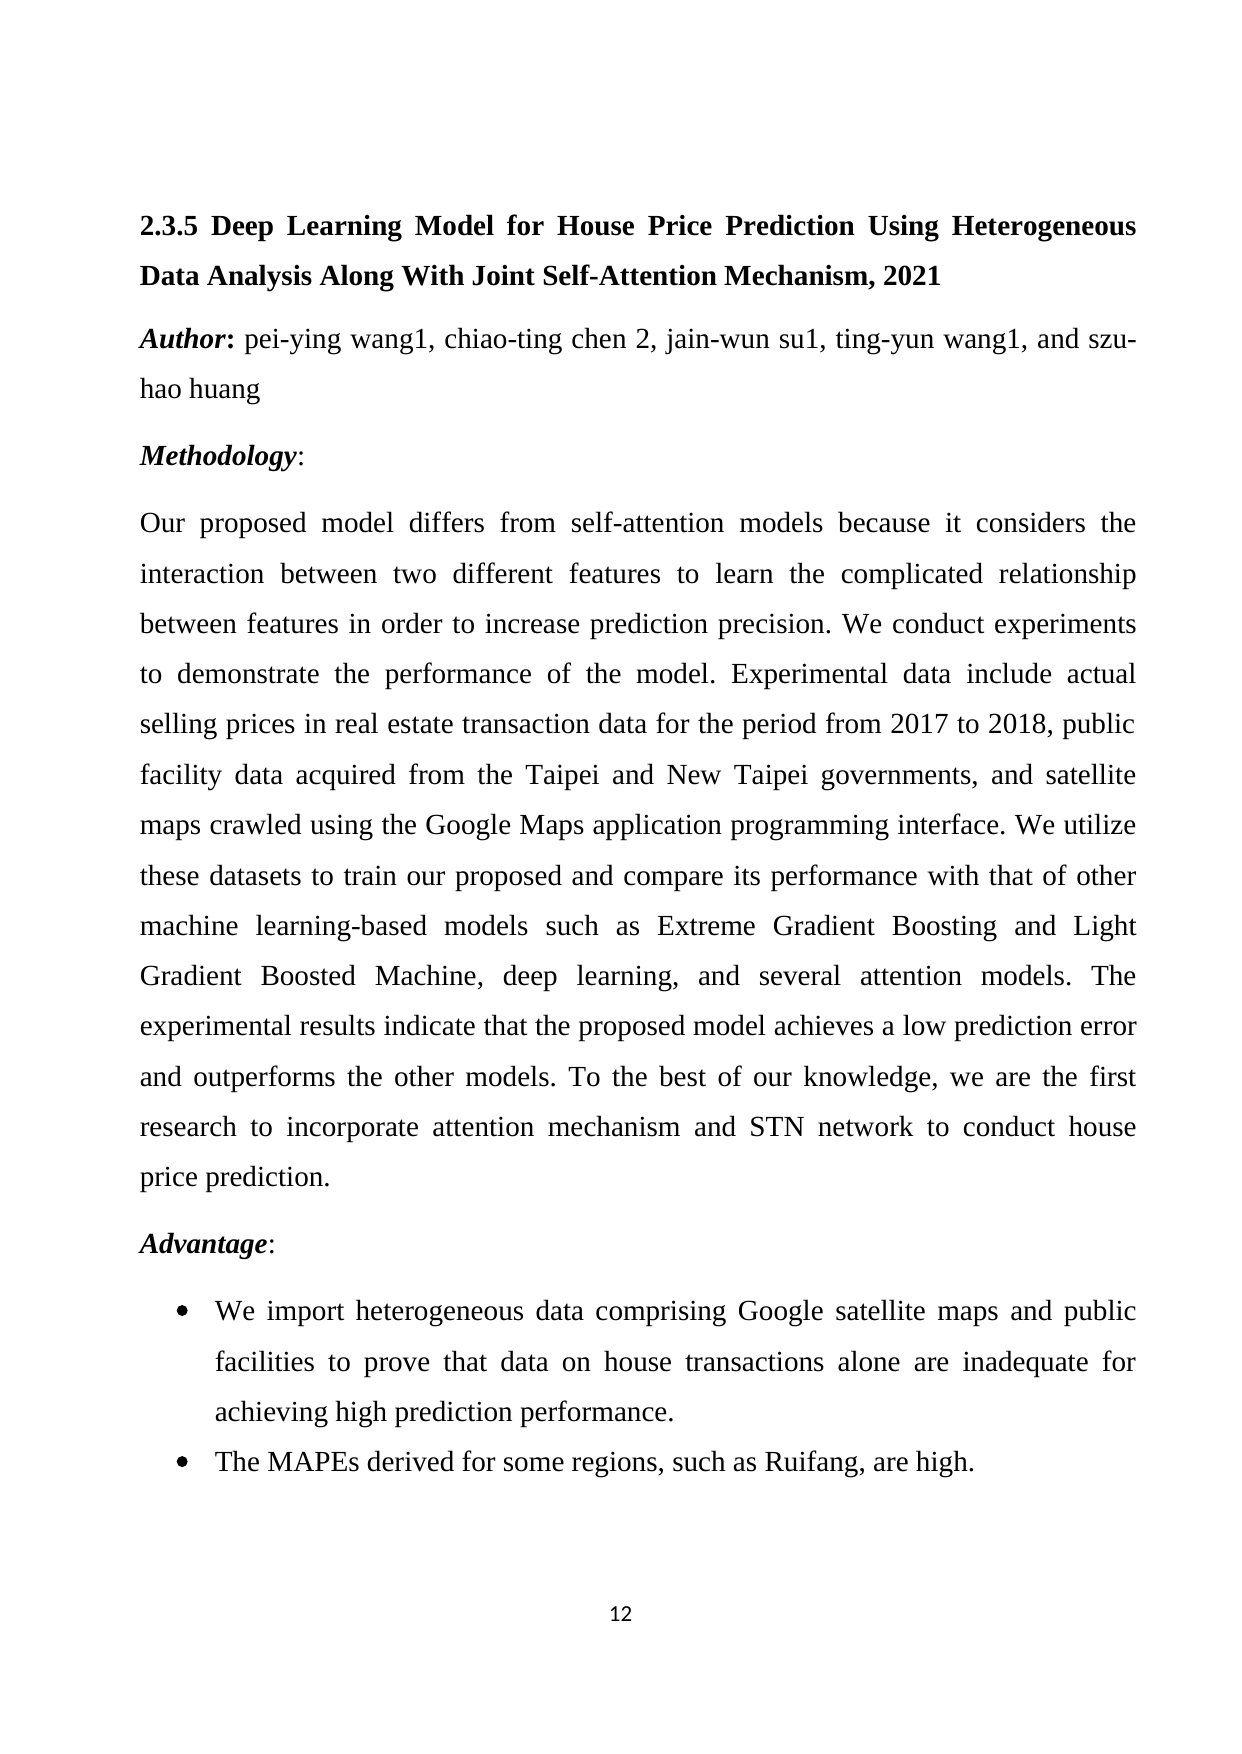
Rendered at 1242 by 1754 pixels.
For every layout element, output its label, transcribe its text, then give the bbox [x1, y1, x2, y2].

list We import heterogeneous data comprising Google satellite maps and public facilities to prove that data on house transactions alone are inadequate for achieving high prediction performance. [177, 1293, 1137, 1428]
text Our proposed model differs from self-attention models because it considers the interaction between two different features to learn the complicated relationship between features in order to increase prediction precision. We conduct experiments to demonstrate the performance of the model. Experimental data include actual selling prices in real estate transaction data for the period from 2017 to 2018, public facility data acquired from the Taipei and New Taipei governments, and satellite maps crawled using the Google Maps application programming interface. We utilize these datasets to train our proposed and compare its performance with that of other machine learning-based models such as Extreme Gradient Boosting and Light Gradient Boosted Machine, deep learning, and several attention models. The experimental results indicate that the proposed model achieves a low prediction error and outperforms the other models. To the best of our knowledge, we are the first research to incorporate attention mechanism and STN network to conduct house price prediction. [139, 505, 1137, 1193]
text Author: pei-ying wang1, chiao-ting chen 2, jain-wun su1, ting-yun wang1, and szu-hao huang [139, 321, 1137, 405]
list The MAPEs derived for some regions, such as Ruifang, are high. [177, 1444, 1137, 1478]
text Advantage: [139, 1226, 1137, 1260]
text Methodology: [139, 438, 1137, 472]
subtitle 2.3.5 Deep Learning Model for House Price Prediction Using Heterogeneous Data Analysis Along With Joint Self-Attention Mechanism, 2021 [139, 208, 1137, 292]
